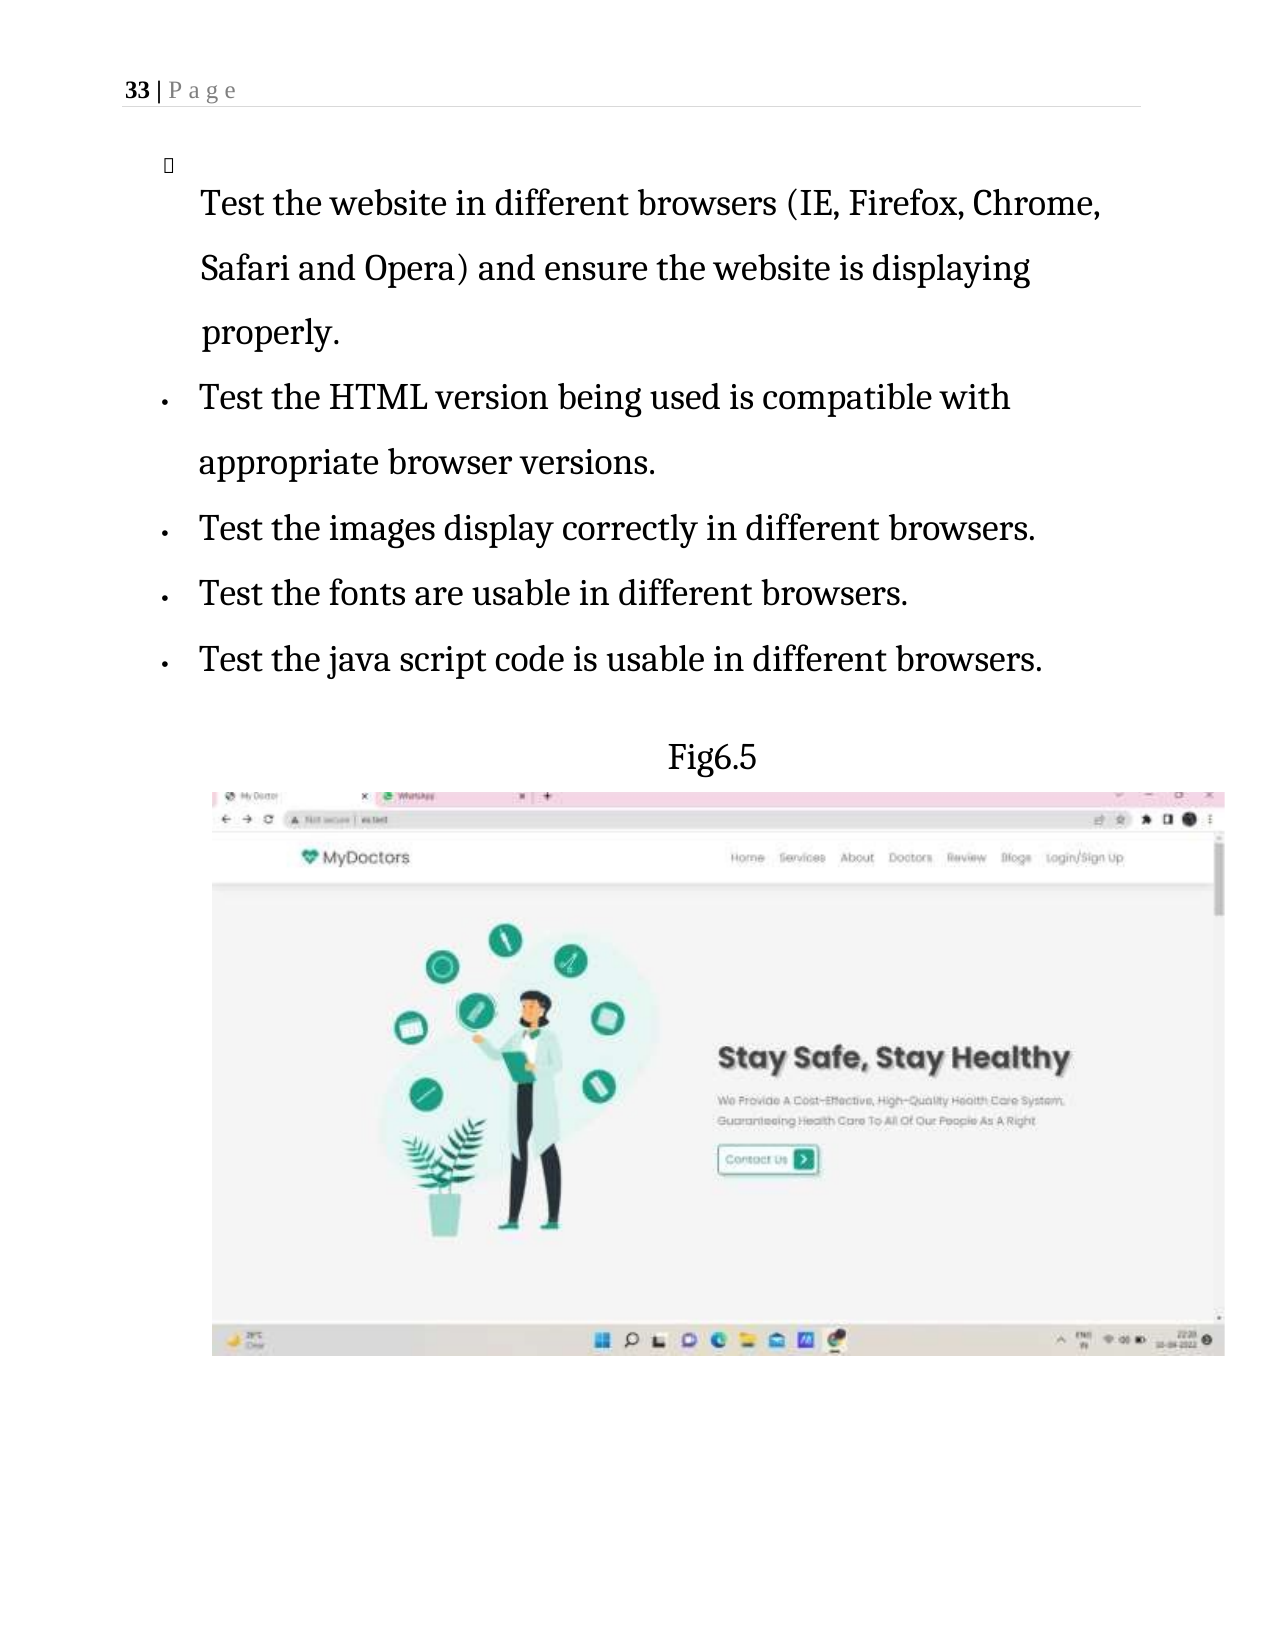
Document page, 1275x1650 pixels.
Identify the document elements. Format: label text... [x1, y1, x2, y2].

list Test the images display correctly in different browsers. [161, 506, 1142, 549]
list Test the java script code is usable in different browsers. [161, 638, 1142, 681]
picture [212, 792, 1225, 1356]
text Fig6.5 [198, 735, 1142, 778]
list Test the fonts are usable in different browsers. [161, 572, 1142, 615]
list Test the HTML version being used is compatible with appropriate browser versions. [161, 376, 1142, 484]
text Test the website in different browsers (IE, Firefox, Chrome, Safari and Opera) and ensure the website is displaying properly. [200, 181, 1142, 354]
